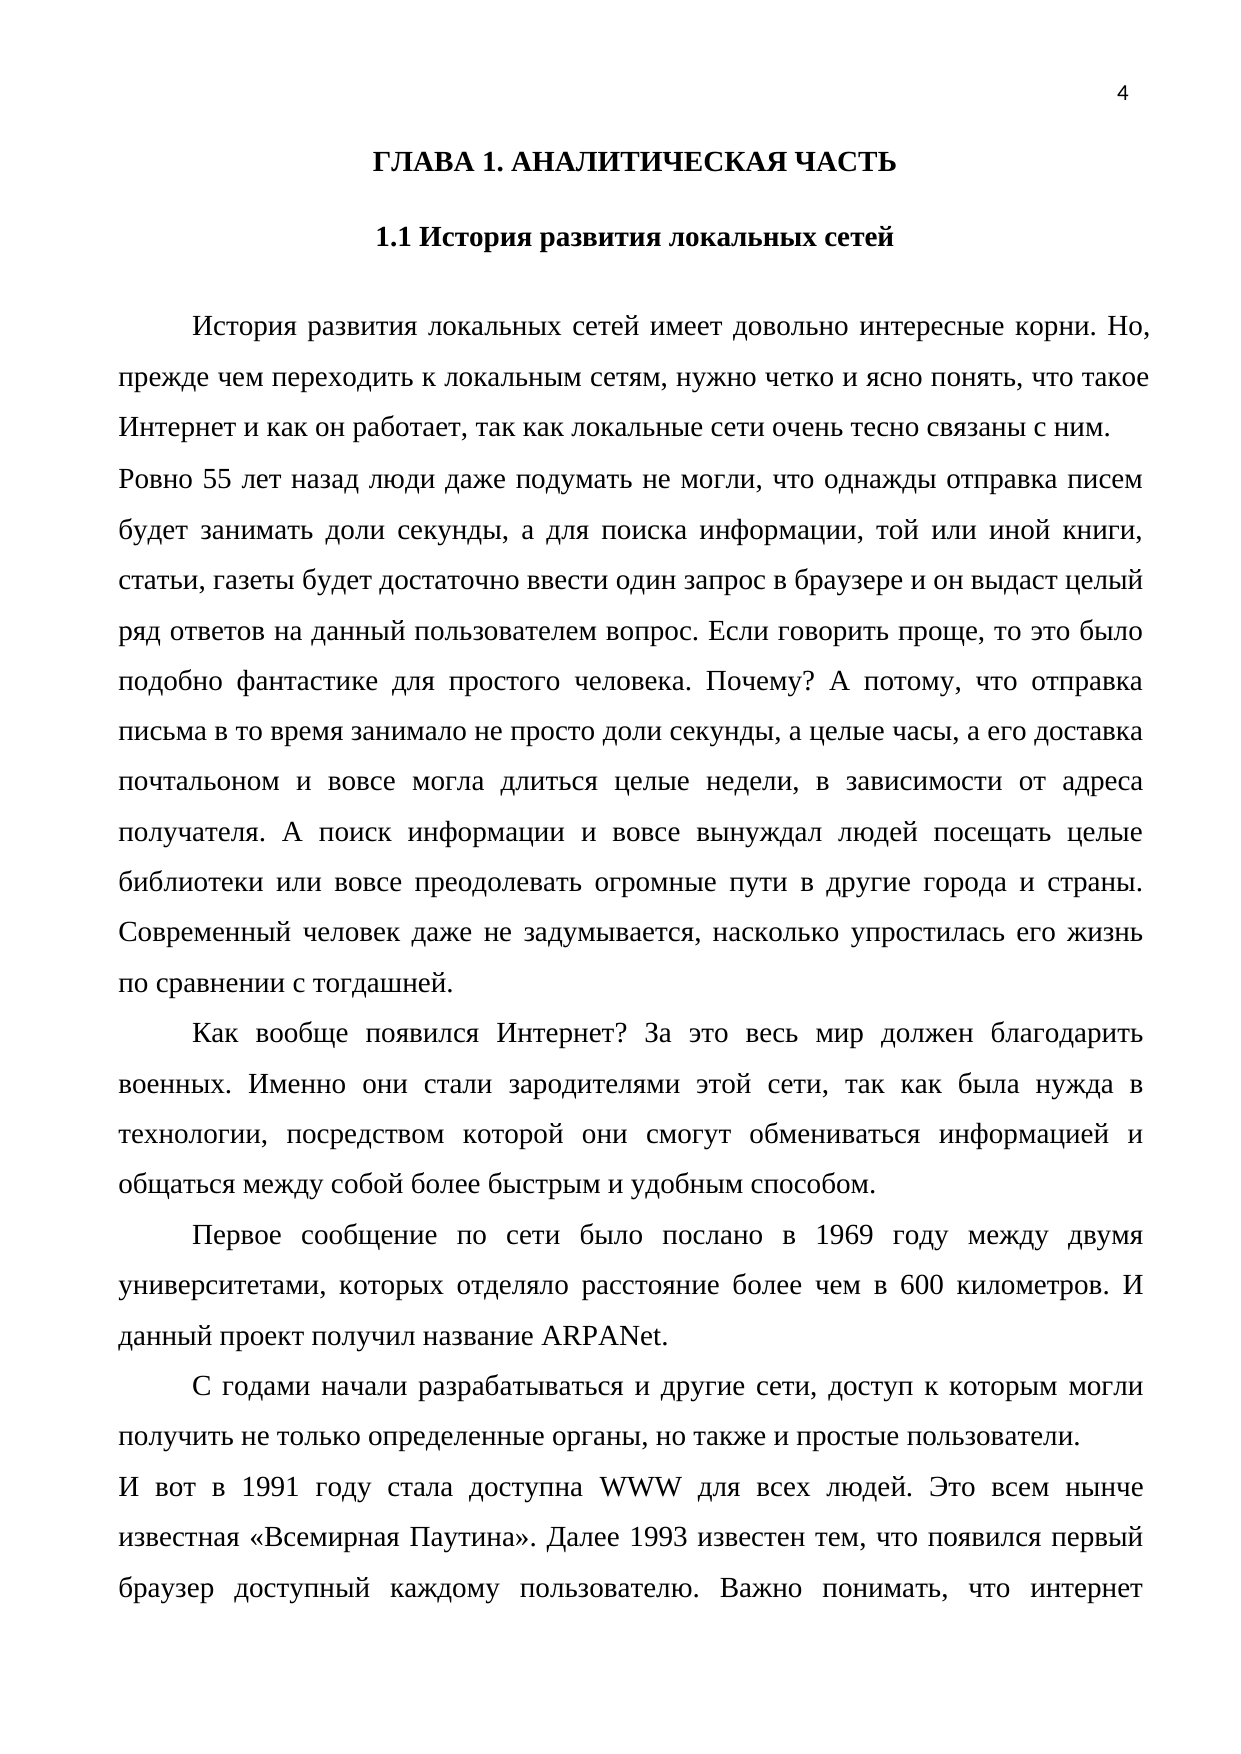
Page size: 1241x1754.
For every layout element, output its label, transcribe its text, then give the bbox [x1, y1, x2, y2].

subtitle История развития локальных сетей имеет довольно интересные корни. Но, прежде чем переходить к локальным сетям, нужно четко и ясно понять, что такое Интернет и как он работает, так как локальные сети очень тесно связаны с ним. [118, 308, 1151, 443]
text Первое сообщение по сети было послано в 1969 году между двумя университетами, которых отделяло расстояние более чем в 600 километров. И данный проект получил название ARPANet. [118, 1217, 1144, 1351]
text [118, 1469, 1144, 1603]
subtitle ГЛАВА 1. АНАЛИТИЧЕСКАЯ ЧАСТЬ [118, 144, 1152, 178]
text Ровно 55 лет назад люди даже подумать не могли, что однажды отправка писем будет занимать доли секунды, а для поиска информации, той или иной книги, статьи, газеты будет достаточно ввести один запрос в браузере и он выдаст целый ряд ответов на данный пользователем вопрос. Если говорить проще, то это было подобно фантастике для простого человека. Почему? А потому, что отправка письма в то время занимало не просто доли секунды, а целые часы, а его доставка почтальоном и вовсе могла длиться целые недели, в зависимости от адреса получателя. А поиск информации и вовсе вынуждал людей посещать целые библиотеки или вовсе преодолевать огромные пути в другие города и страны. Современный человек даже не задумывается, насколько упростилась его жизнь по сравнении с тогдашней. [118, 462, 1144, 998]
subtitle 1.1 История развития локальных сетей [118, 219, 1151, 253]
text С годами начали разрабатываться и другие сети, доступ к которым могли получить не только определенные органы, но также и простые пользователи. [118, 1368, 1144, 1452]
text Как вообще появился Интернет? За это весь мир должен благодарить военных. Именно они стали зародителями этой сети, так как была нужда в технологии, посредством которой они смогут обмениваться информацией и общаться между собой более быстрым и удобным способом. [118, 1015, 1144, 1200]
